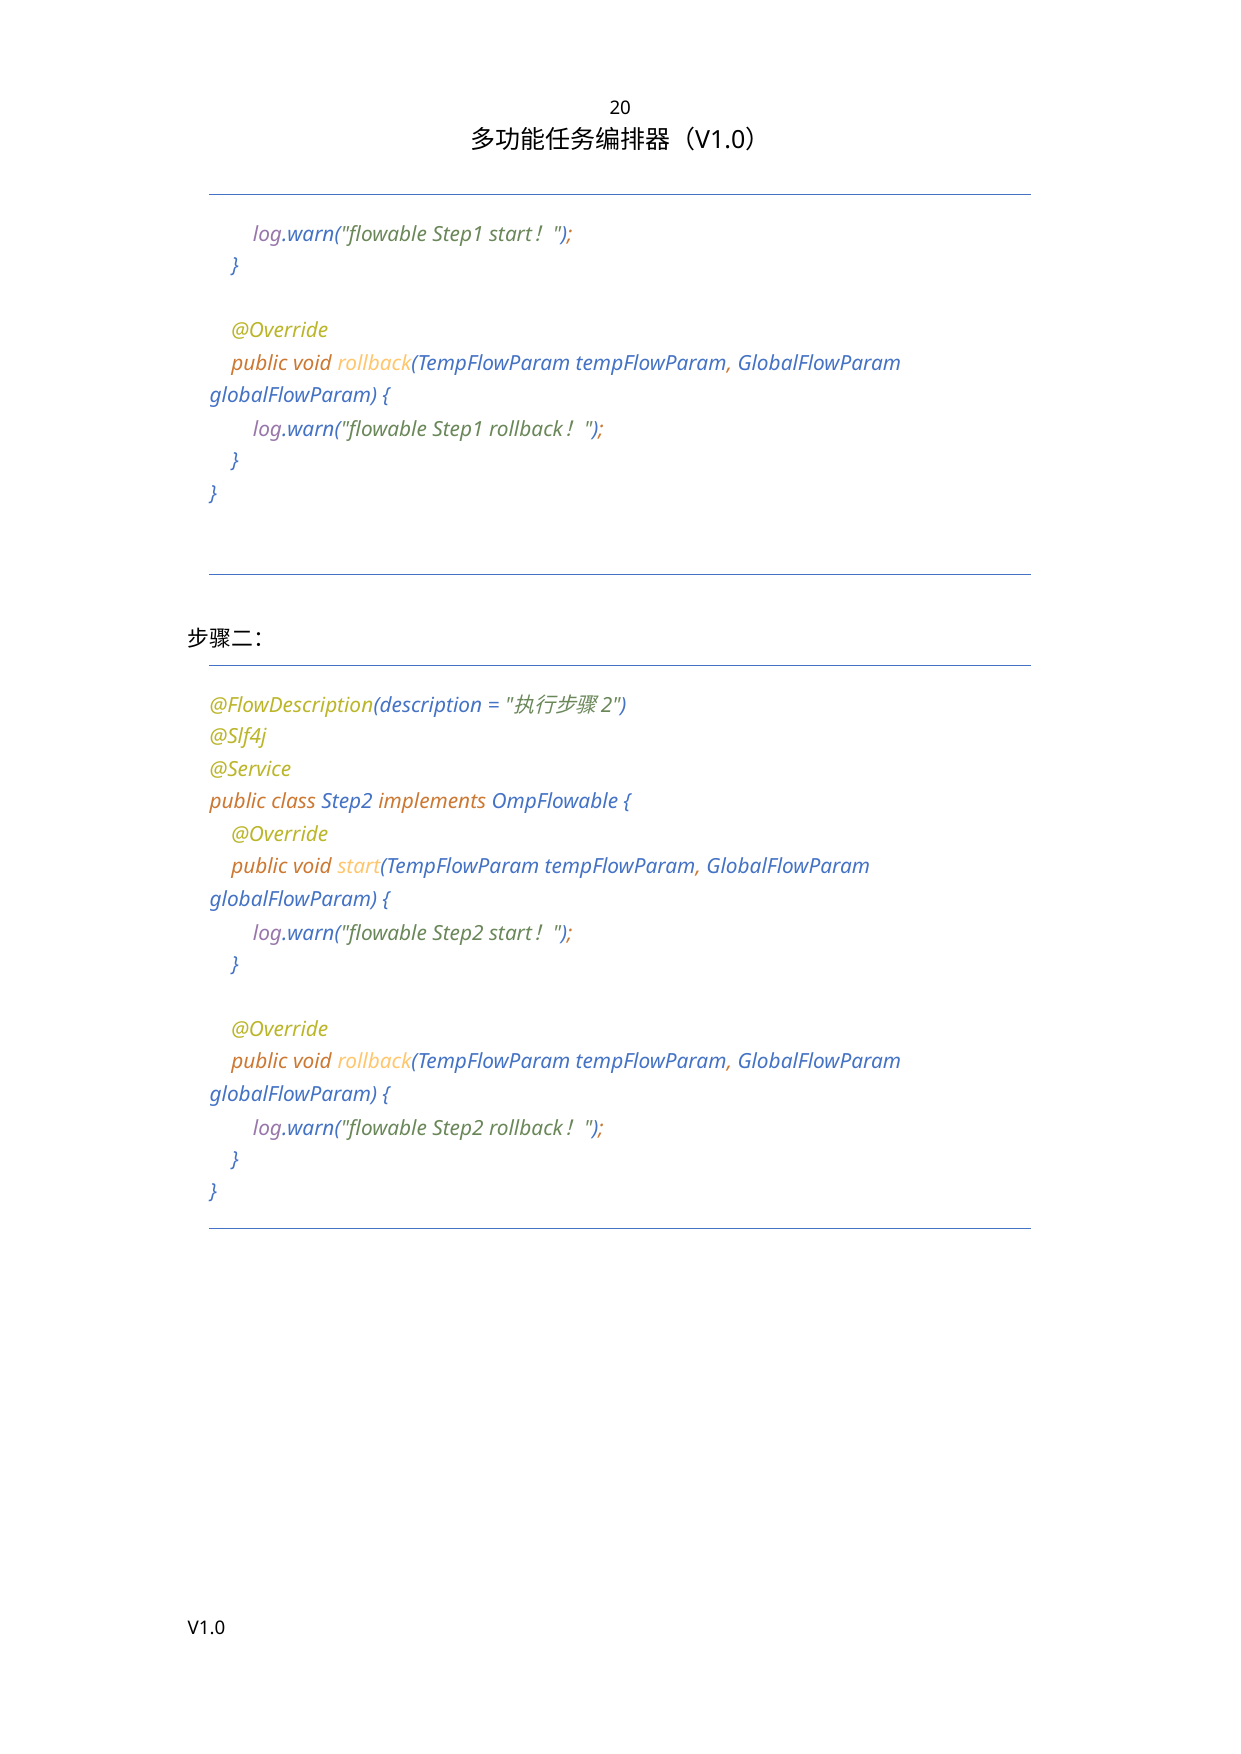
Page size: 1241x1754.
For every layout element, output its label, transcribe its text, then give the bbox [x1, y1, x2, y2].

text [209, 195, 1031, 508]
text @FlowDescription(description = "执行步骤2") @Slf4j @Service public class Step2 implements OmpFlowable { @Override public void start(TempFlowParam tempFlowParam, GlobalFlowParam globalFlowParam) { log.warn("flowable Step2 start！"); } @Override public void rollback(TempFlowParam tempFlowParam, GlobalFlowParam globalFlowParam) { log.warn("flowable Step2 rollback！"); } } [209, 666, 1031, 1228]
text 步骤二： [187, 620, 1053, 653]
